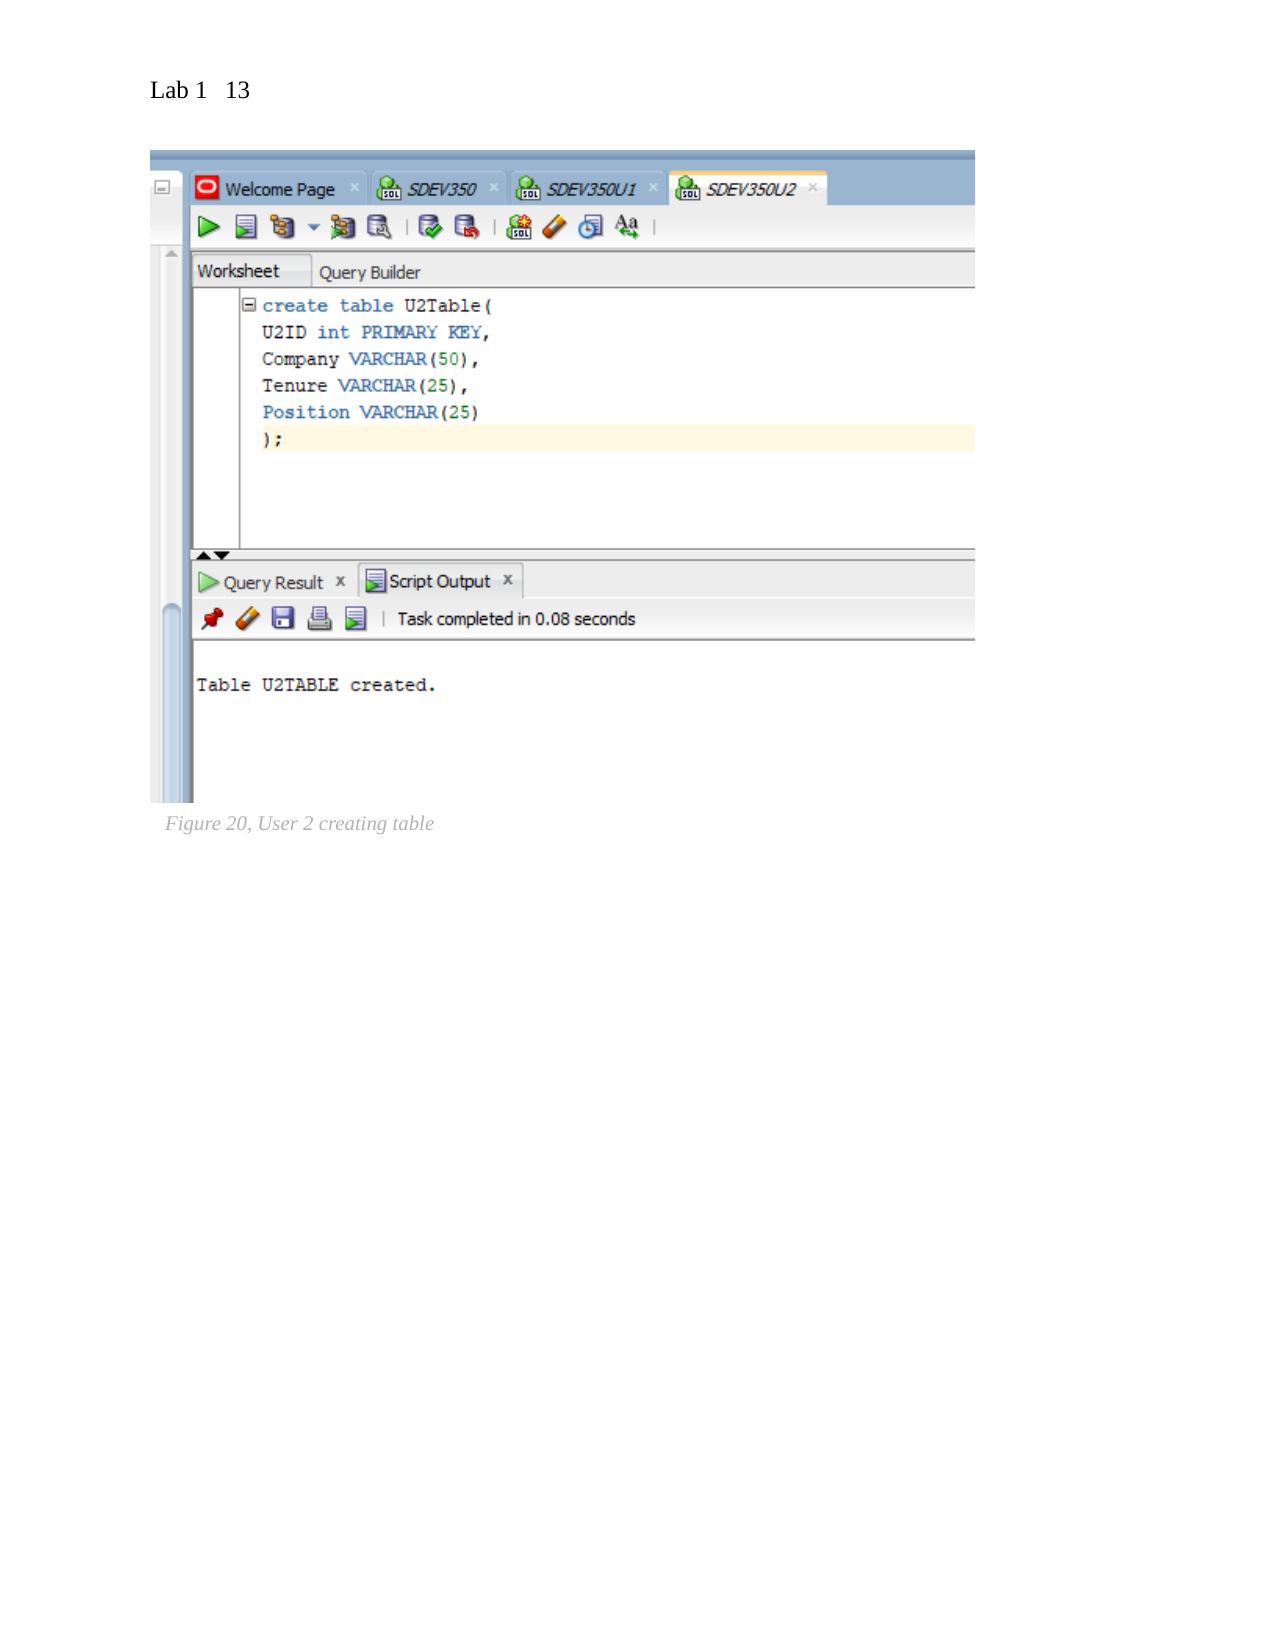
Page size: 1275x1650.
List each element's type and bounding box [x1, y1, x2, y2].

picture [150, 150, 976, 803]
